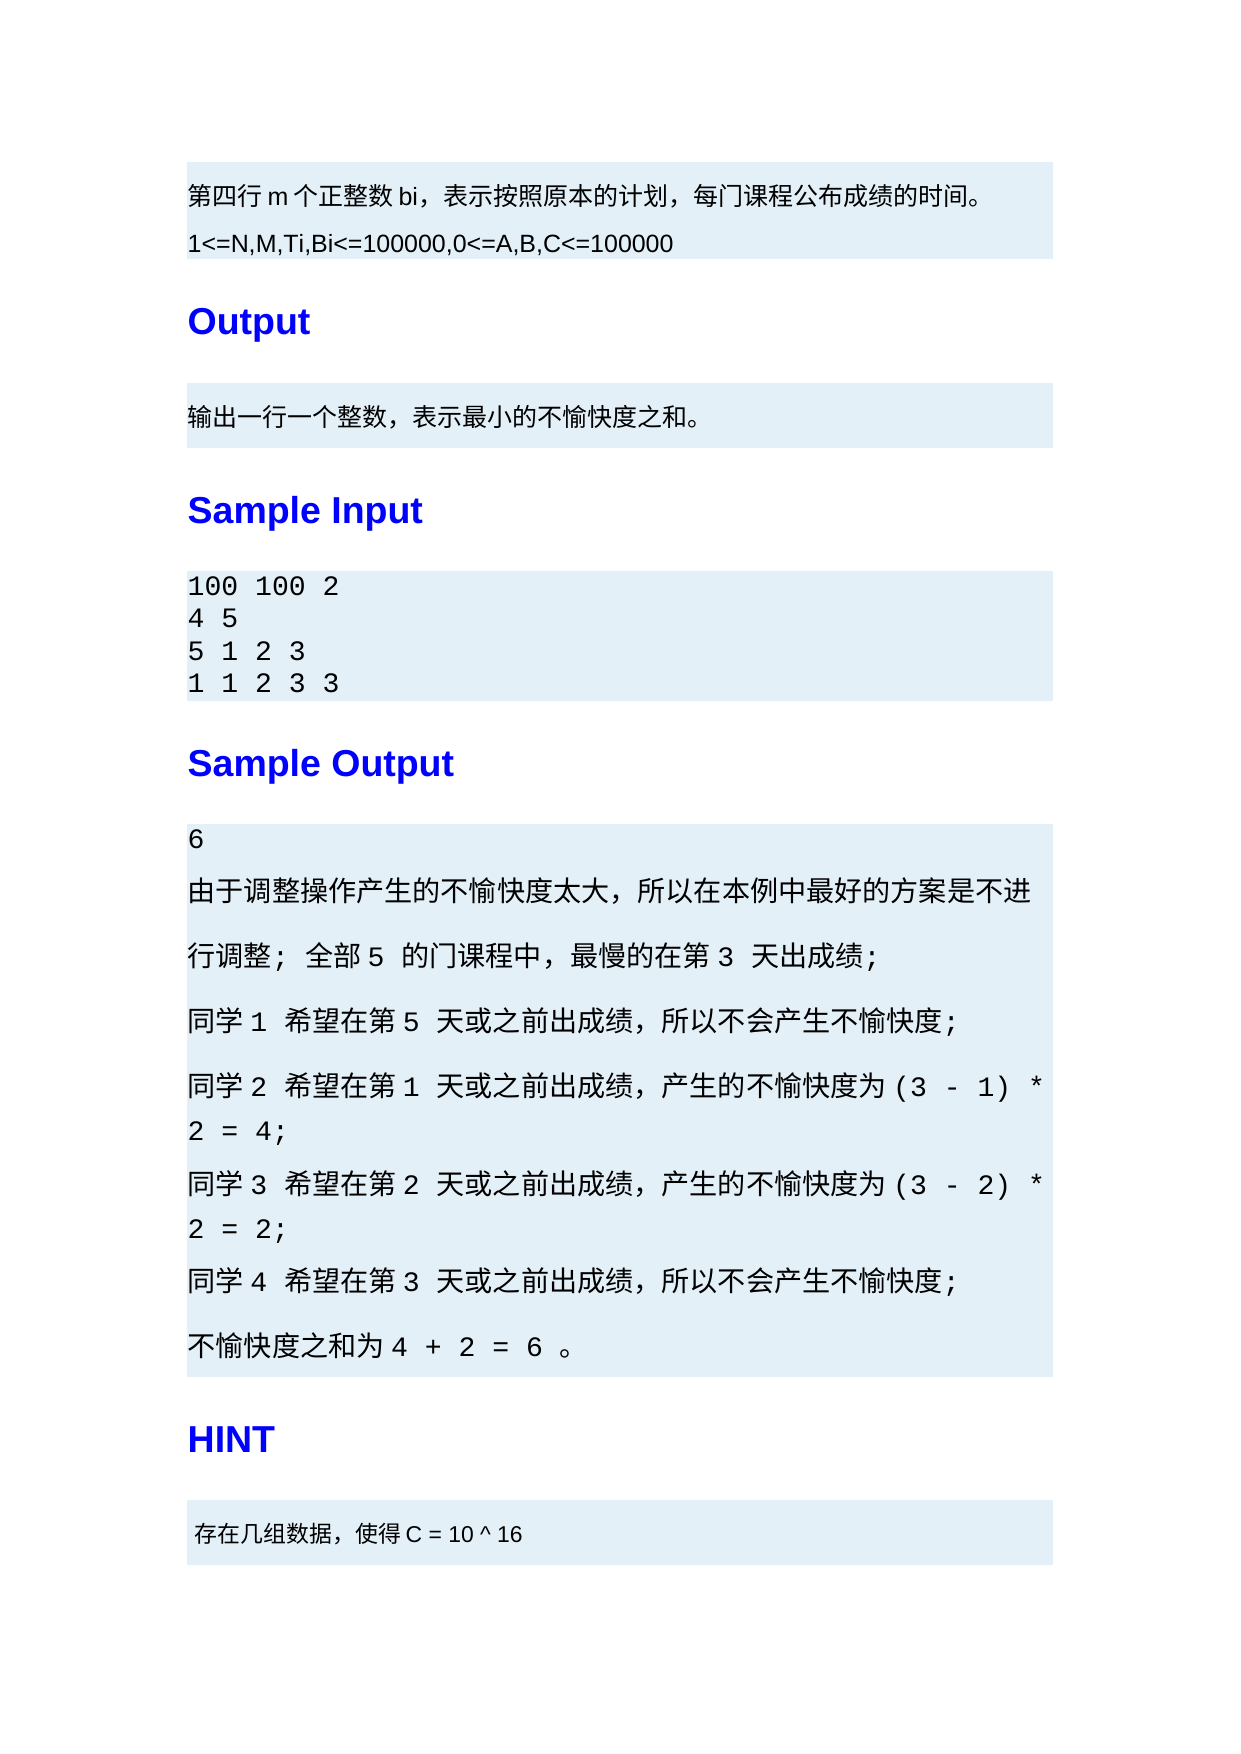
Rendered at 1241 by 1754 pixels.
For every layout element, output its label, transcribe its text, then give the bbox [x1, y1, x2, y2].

text 1 1 2 3 3 [187, 669, 1053, 701]
text 同学 1 希望在第 5 天或之前出成绩，所以不会产生不愉快度; [187, 987, 1053, 1052]
text 第四行m个正整数bi，表示按照原本的计划，每门课程公布成绩的时间。 [187, 162, 1053, 227]
text 4 5 [187, 604, 1053, 636]
text 5 1 2 3 [187, 636, 1053, 669]
text 由于调整操作产生的不愉快度太大，所以在本例中最好的方案是不进行调整; 全部5 的门课程中，最慢的在第 3 天出成绩; [187, 857, 1053, 987]
text 同学 2 希望在第 1 天或之前出成绩，产生的不愉快度为 (3 - 1) * 2 = 4; [187, 1052, 1053, 1149]
text 不愉快度之和为 4 + 2 = 6 。 [187, 1312, 1053, 1377]
text Sample Input [187, 477, 1053, 542]
text Sample Output [187, 730, 1053, 795]
text 输出一行一个整数，表示最小的不愉快度之和。 [187, 383, 1053, 448]
text 6 [187, 824, 1053, 857]
text HINT [187, 1406, 1053, 1471]
text 同学 4 希望在第 3 天或之前出成绩，所以不会产生不愉快度; [187, 1247, 1053, 1312]
text 同学 3 希望在第 2 天或之前出成绩，产生的不愉快度为 (3 - 2) * 2 = 2; [187, 1149, 1053, 1247]
text 100 100 2 [187, 571, 1053, 604]
text Output [187, 289, 1053, 354]
text 1<=N,M,Ti,Bi<=100000,0<=A,B,C<=100000 [187, 227, 1053, 259]
text 存在几组数据，使得C = 10 ^ 16 [187, 1500, 1053, 1565]
